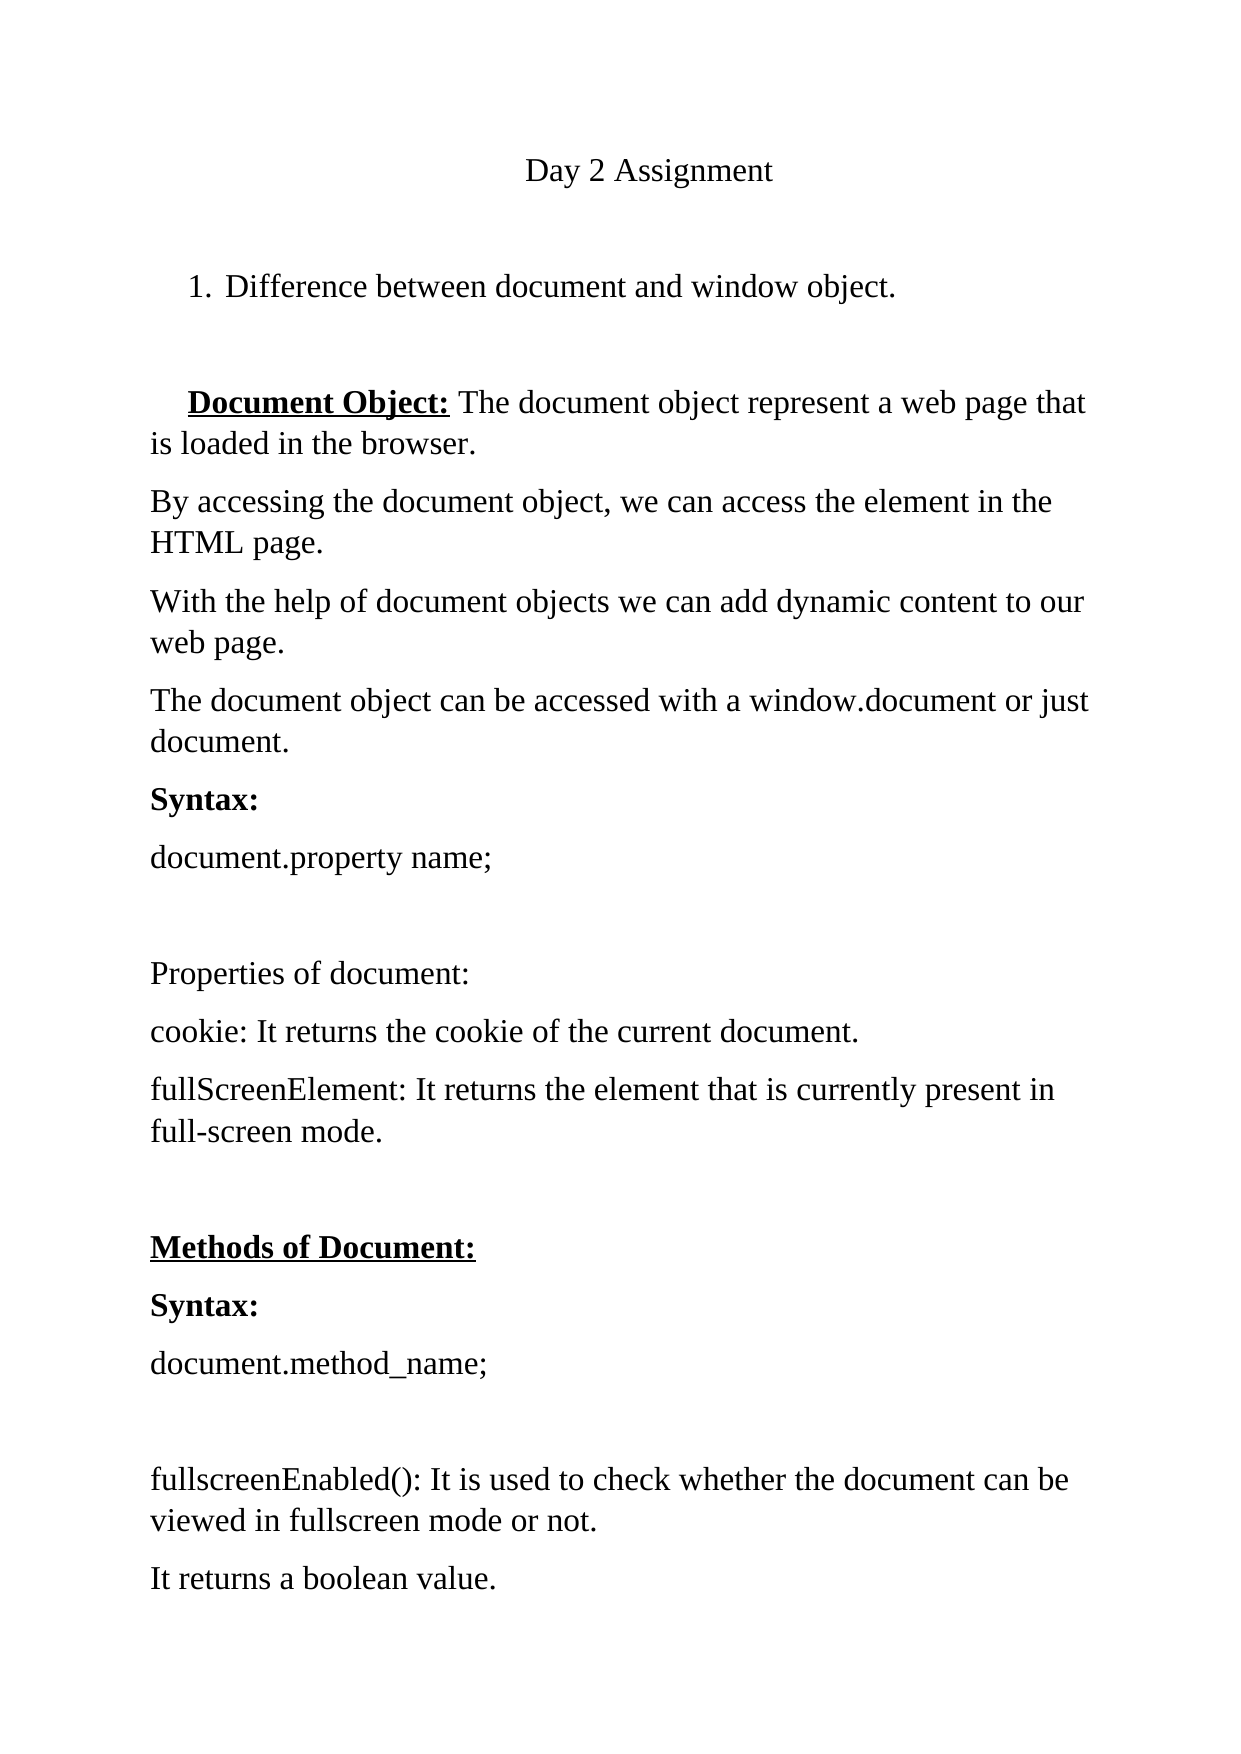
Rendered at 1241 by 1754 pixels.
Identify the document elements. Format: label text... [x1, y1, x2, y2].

text Syntax: [150, 1285, 1090, 1323]
text By accessing the document object, we can access the element in the HTML page. [150, 481, 1090, 561]
text Properties of document: [150, 954, 1090, 992]
text document.method_name; [150, 1343, 1090, 1381]
text The document object can be accessed with a window.document or just document. [150, 680, 1090, 760]
text Methods of Document: [150, 1227, 1090, 1265]
text It returns a boolean value. [150, 1558, 1090, 1597]
text fullScreenElement: It returns the element that is currently present in full-screen mode. [150, 1070, 1090, 1149]
text document.property name; [150, 838, 1090, 876]
text fullscreenEnabled(): It is used to check whether the document can be viewed in fullscreen mode or not. [150, 1459, 1090, 1539]
text With the help of document objects we can add dynamic content to our web page. [150, 581, 1090, 661]
text cookie: It returns the cookie of the current document. [150, 1012, 1090, 1050]
text Day 2 Assignment [150, 150, 1090, 188]
text Syntax: [150, 779, 1090, 818]
list Difference between document and window object. [187, 266, 1090, 304]
text Document Object: The document object represent a web page that is loaded in the browser. [150, 382, 1090, 462]
